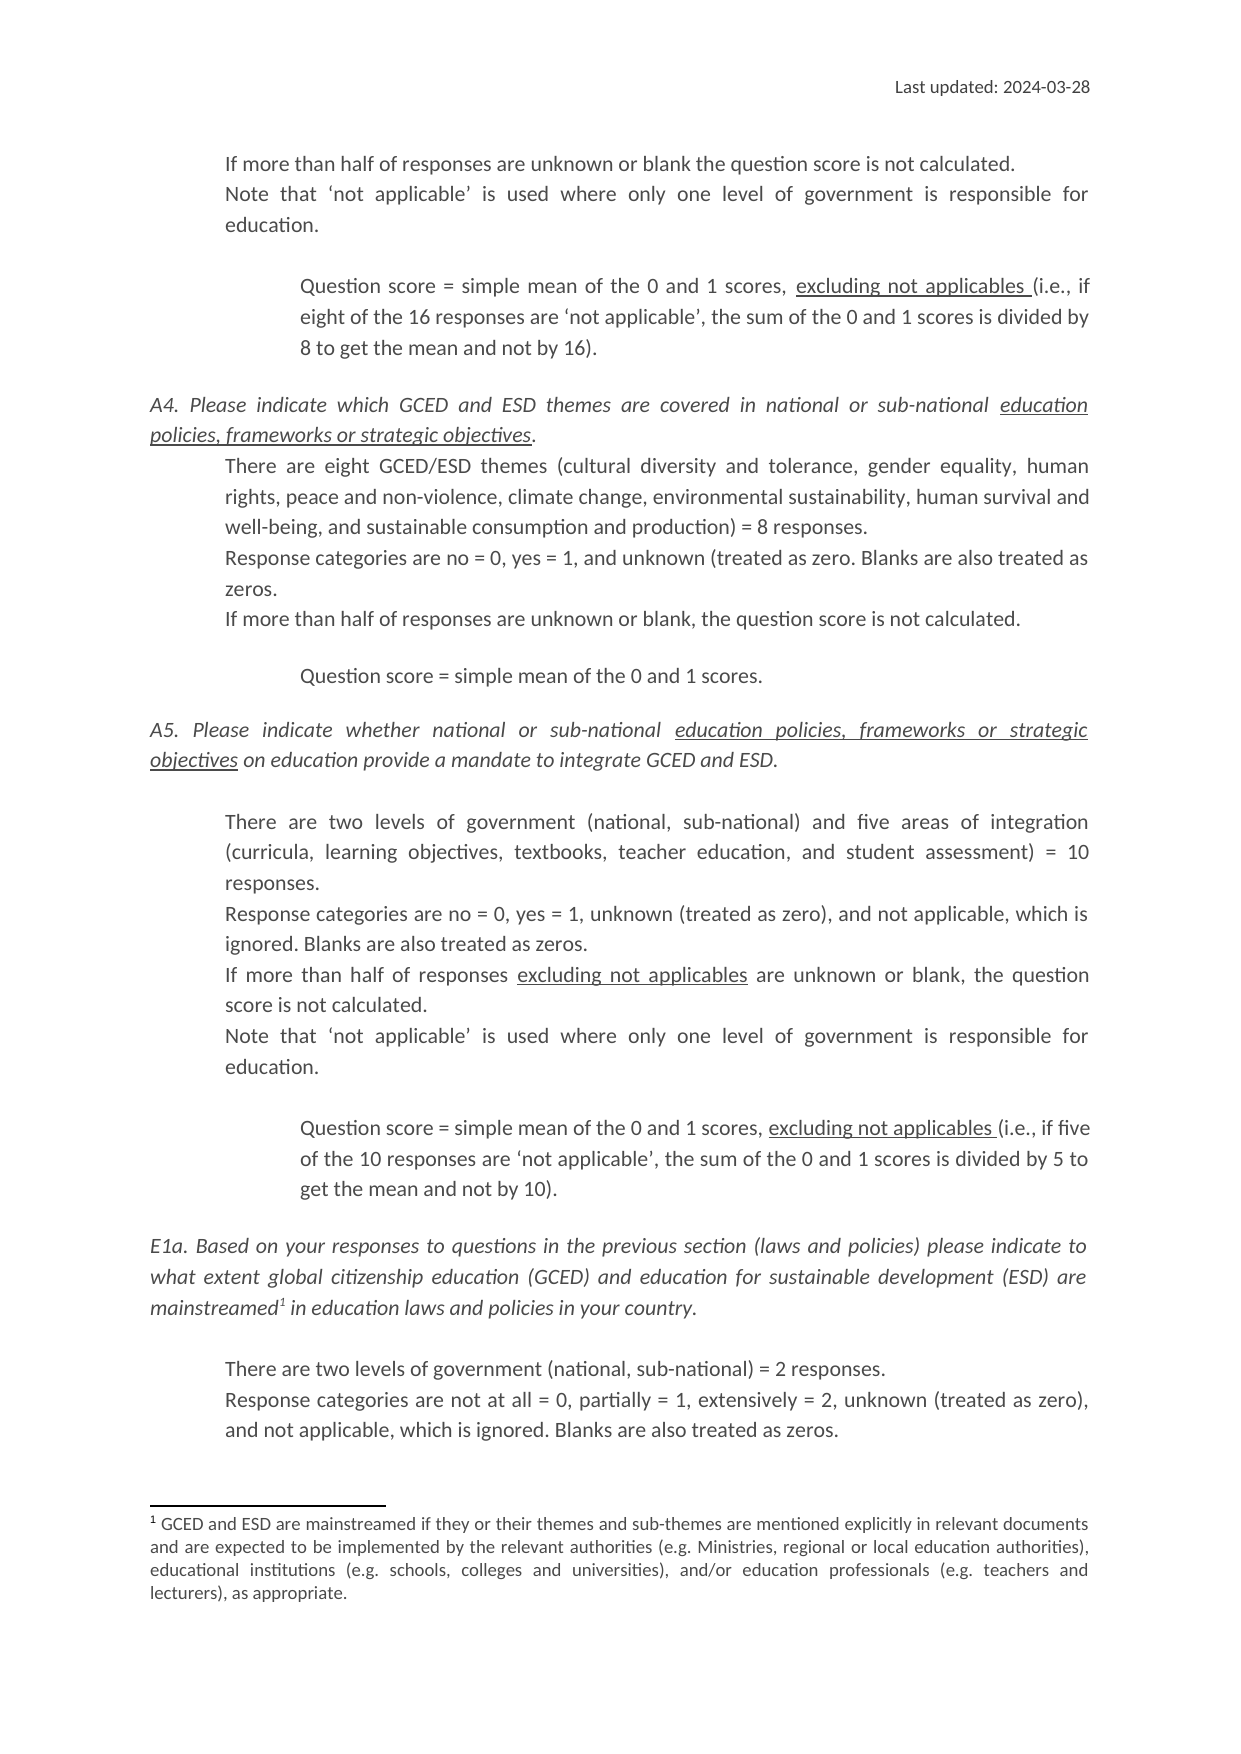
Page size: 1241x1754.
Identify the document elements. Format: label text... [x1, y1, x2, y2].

text Response categories are no = 0, yes = 1, unknown (treated as zero), and not applicable, which is ignored. Blanks are also treated as zeros. [225, 900, 1090, 957]
text Question score = simple mean of the 0 and 1 scores, excluding not applicables (i.e., if five of the 10 responses are ‘not applicable’, the sum of the 0 and 1 scores is divided by 5 to get the mean and not by 10). [300, 1114, 1090, 1202]
text Note that ‘not applicable’ is used where only one level of government is responsible for education. [225, 181, 1090, 238]
text If more than half of responses are unknown or blank, the question score is not calculated. [225, 605, 1090, 632]
text There are two levels of government (national, sub-national) = 2 responses. [225, 1355, 1090, 1382]
text Question score = simple mean of the 0 and 1 scores, excluding not applicables (i.e., if eight of the 16 responses are ‘not applicable’, the sum of the 0 and 1 scores is divided by 8 to get the mean and not by 16). [300, 272, 1090, 360]
text Response categories are not at all = 0, partially = 1, extensively = 2, unknown (treated as zero), and not applicable, which is ignored. Blanks are also treated as zeros. [225, 1386, 1090, 1443]
text Response categories are no = 0, yes = 1, and unknown (treated as zero. Blanks are also treated as zeros. [225, 544, 1090, 601]
text If more than half of responses are unknown or blank the question score is not calculated. [225, 150, 1090, 177]
text E1a. Based on your responses to questions in the previous section (laws and policies) please indicate to what extent global citizenship education (GCED) and education for sustainable development (ESD) are mainstreamed in education laws and policies in your country. [150, 1233, 1090, 1321]
text There are eight GCED/ESD themes (cultural diversity and tolerance, gender equality, human rights, peace and non-violence, climate change, environmental sustainability, human survival and well-being, and sustainable consumption and production) = 8 responses. [225, 452, 1090, 540]
text There are two levels of government (national, sub-national) and five areas of integration (curricula, learning objectives, textbooks, teacher education, and student assessment) = 10 responses. [225, 808, 1090, 896]
text If more than half of responses excluding not applicables are unknown or blank, the question score is not calculated. [225, 961, 1090, 1018]
text Note that ‘not applicable’ is used where only one level of government is responsible for education. [225, 1022, 1090, 1079]
text Question score = simple mean of the 0 and 1 scores. [300, 663, 1090, 689]
text A4. Please indicate which GCED and ESD themes are covered in national or sub-national education policies, frameworks or strategic objectives. [150, 391, 1090, 448]
text A5. Please indicate whether national or sub-national education policies, frameworks or strategic objectives on education provide a mandate to integrate GCED and ESD. [150, 716, 1090, 773]
